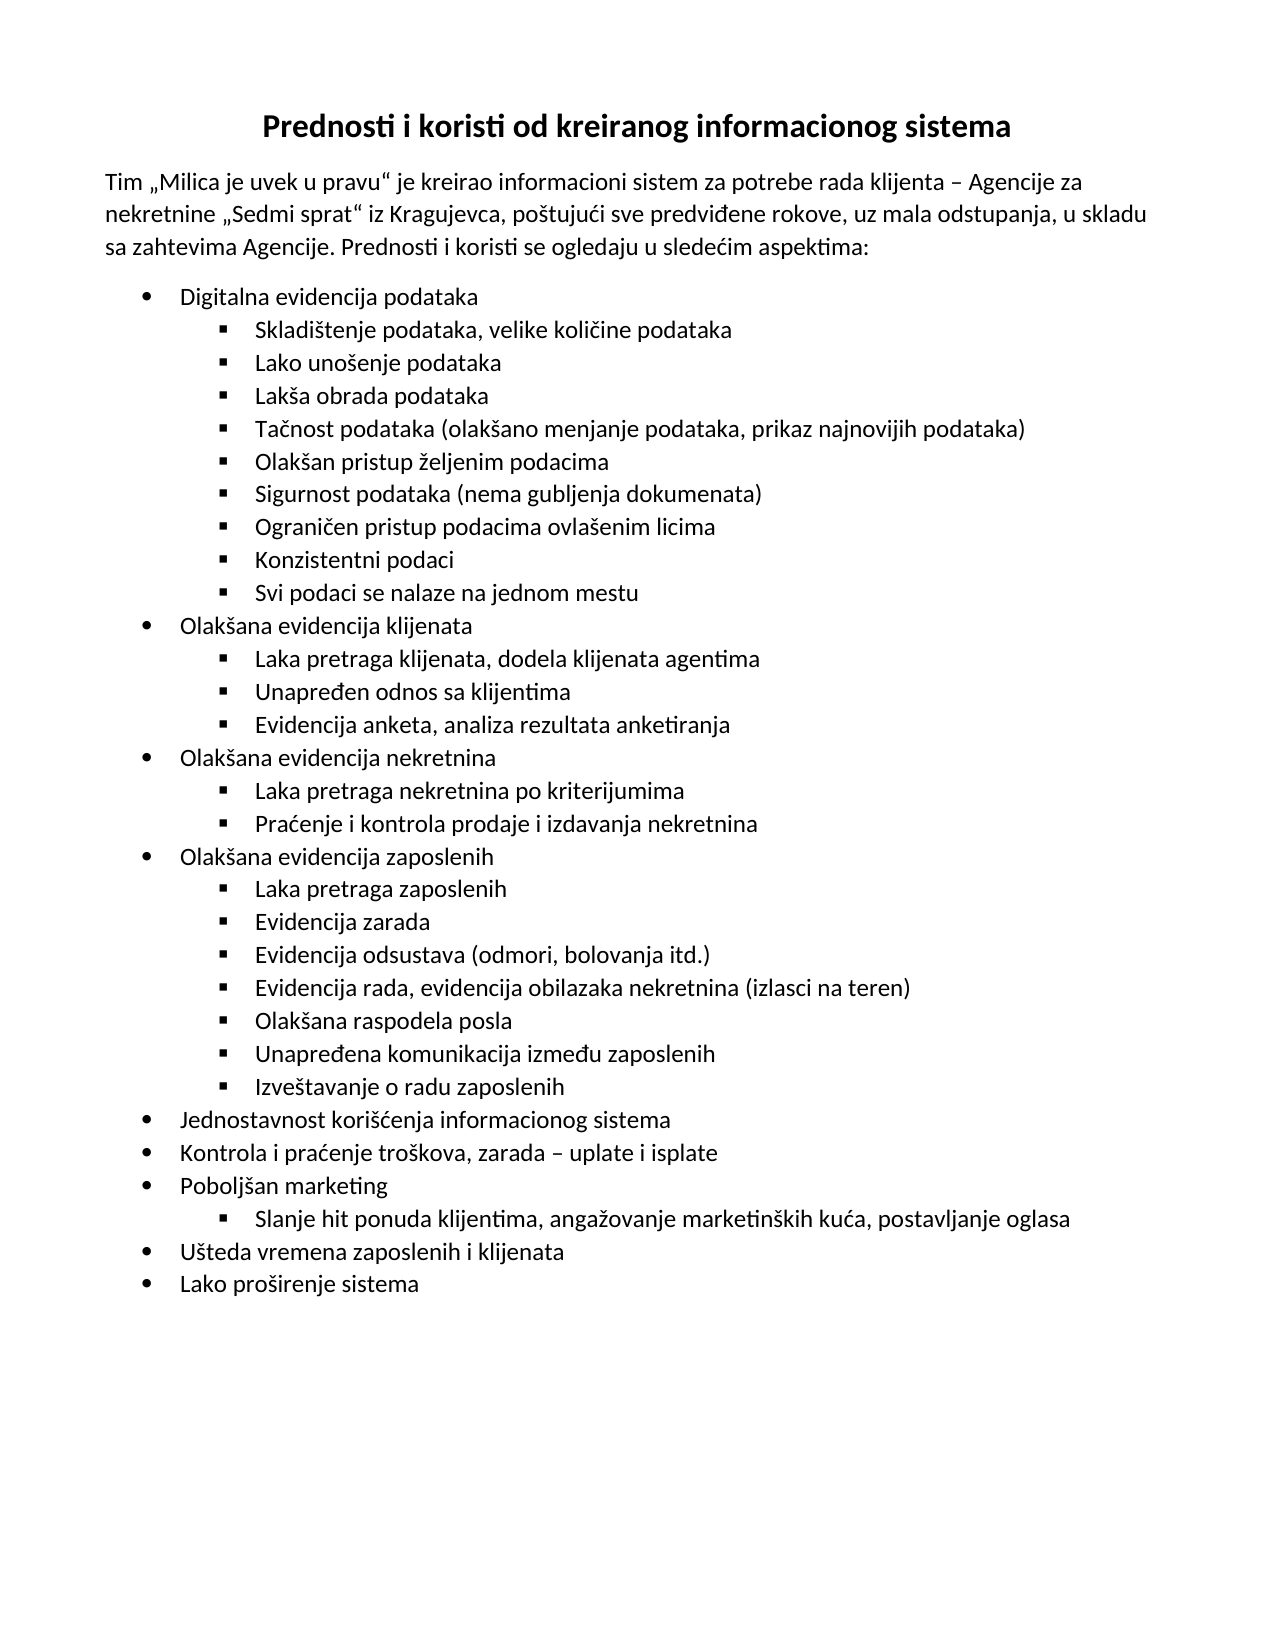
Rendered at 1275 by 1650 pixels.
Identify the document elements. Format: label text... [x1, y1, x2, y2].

list Digitalna evidencija podataka [142, 281, 1170, 312]
list Lako unošenje podataka [217, 347, 1170, 377]
list Izveštavanje o radu zaposlenih [217, 1071, 1170, 1102]
list Kontrola i praćenje troškova, zarada – uplate i isplate [142, 1137, 1170, 1167]
list Evidencija odsustava (odmori, bolovanja itd.) [217, 939, 1170, 970]
list Laka pretraga nekretnina po kriterijumima [217, 775, 1170, 805]
list Olakšana evidencija nekretnina [142, 742, 1170, 772]
list Laka pretraga klijenata, dodela klijenata agentima [217, 643, 1170, 674]
list Unapređena komunikacija između zaposlenih [217, 1038, 1170, 1069]
list Skladištenje podataka, velike količine podataka [217, 314, 1170, 344]
list Evidencija anketa, analiza rezultata anketiranja [217, 709, 1170, 739]
list Unapređen odnos sa klijentima [217, 676, 1170, 707]
list Poboljšan marketing [142, 1170, 1170, 1200]
list Slanje hit ponuda klijentima, angažovanje marketinških kuća, postavljanje oglasa [217, 1203, 1170, 1233]
list Olakšana raspodela posla [217, 1005, 1170, 1036]
list Sigurnost podataka (nema gubljenja dokumenata) [217, 478, 1170, 509]
list Olakšana evidencija klijenata [142, 610, 1170, 641]
list Olakšana evidencija zaposlenih [142, 841, 1170, 871]
list Ograničen pristup podacima ovlašenim licima [217, 511, 1170, 542]
list Jednostavnost korišćenja informacionog sistema [142, 1104, 1170, 1134]
list Svi podaci se nalaze na jednom mestu [217, 577, 1170, 608]
list Ušteda vremena zaposlenih i klijenata [142, 1236, 1170, 1266]
list Praćenje i kontrola prodaje i izdavanja nekretnina [217, 808, 1170, 838]
list Lakša obrada podataka [217, 380, 1170, 410]
list Tačnost podataka (olakšano menjanje podataka, prikaz najnovijih podataka) [217, 413, 1170, 443]
list Evidencija zarada [217, 906, 1170, 937]
list Laka pretraga zaposlenih [217, 873, 1170, 904]
list Olakšan pristup željenim podacima [217, 446, 1170, 476]
list Evidencija rada, evidencija obilazaka nekretnina (izlasci na teren) [217, 972, 1170, 1003]
text Prednosti i koristi od kreiranog informacionog sistema [105, 105, 1170, 146]
list Konzistentni podaci [217, 544, 1170, 575]
text Tim „Milica je uvek u pravu“ je kreirao informacioni sistem za potrebe rada klijenta – Agencije za nekretnine „Sedmi sprat“ iz Kragujevca, poštujući sve predviđene rokove, uz mala odstupanja, u skladu sa zahtevima Agencije. Prednosti i koristi se ogledaju u sledećim aspektima: [105, 166, 1170, 262]
list Lako proširenje sistema [142, 1268, 1170, 1299]
